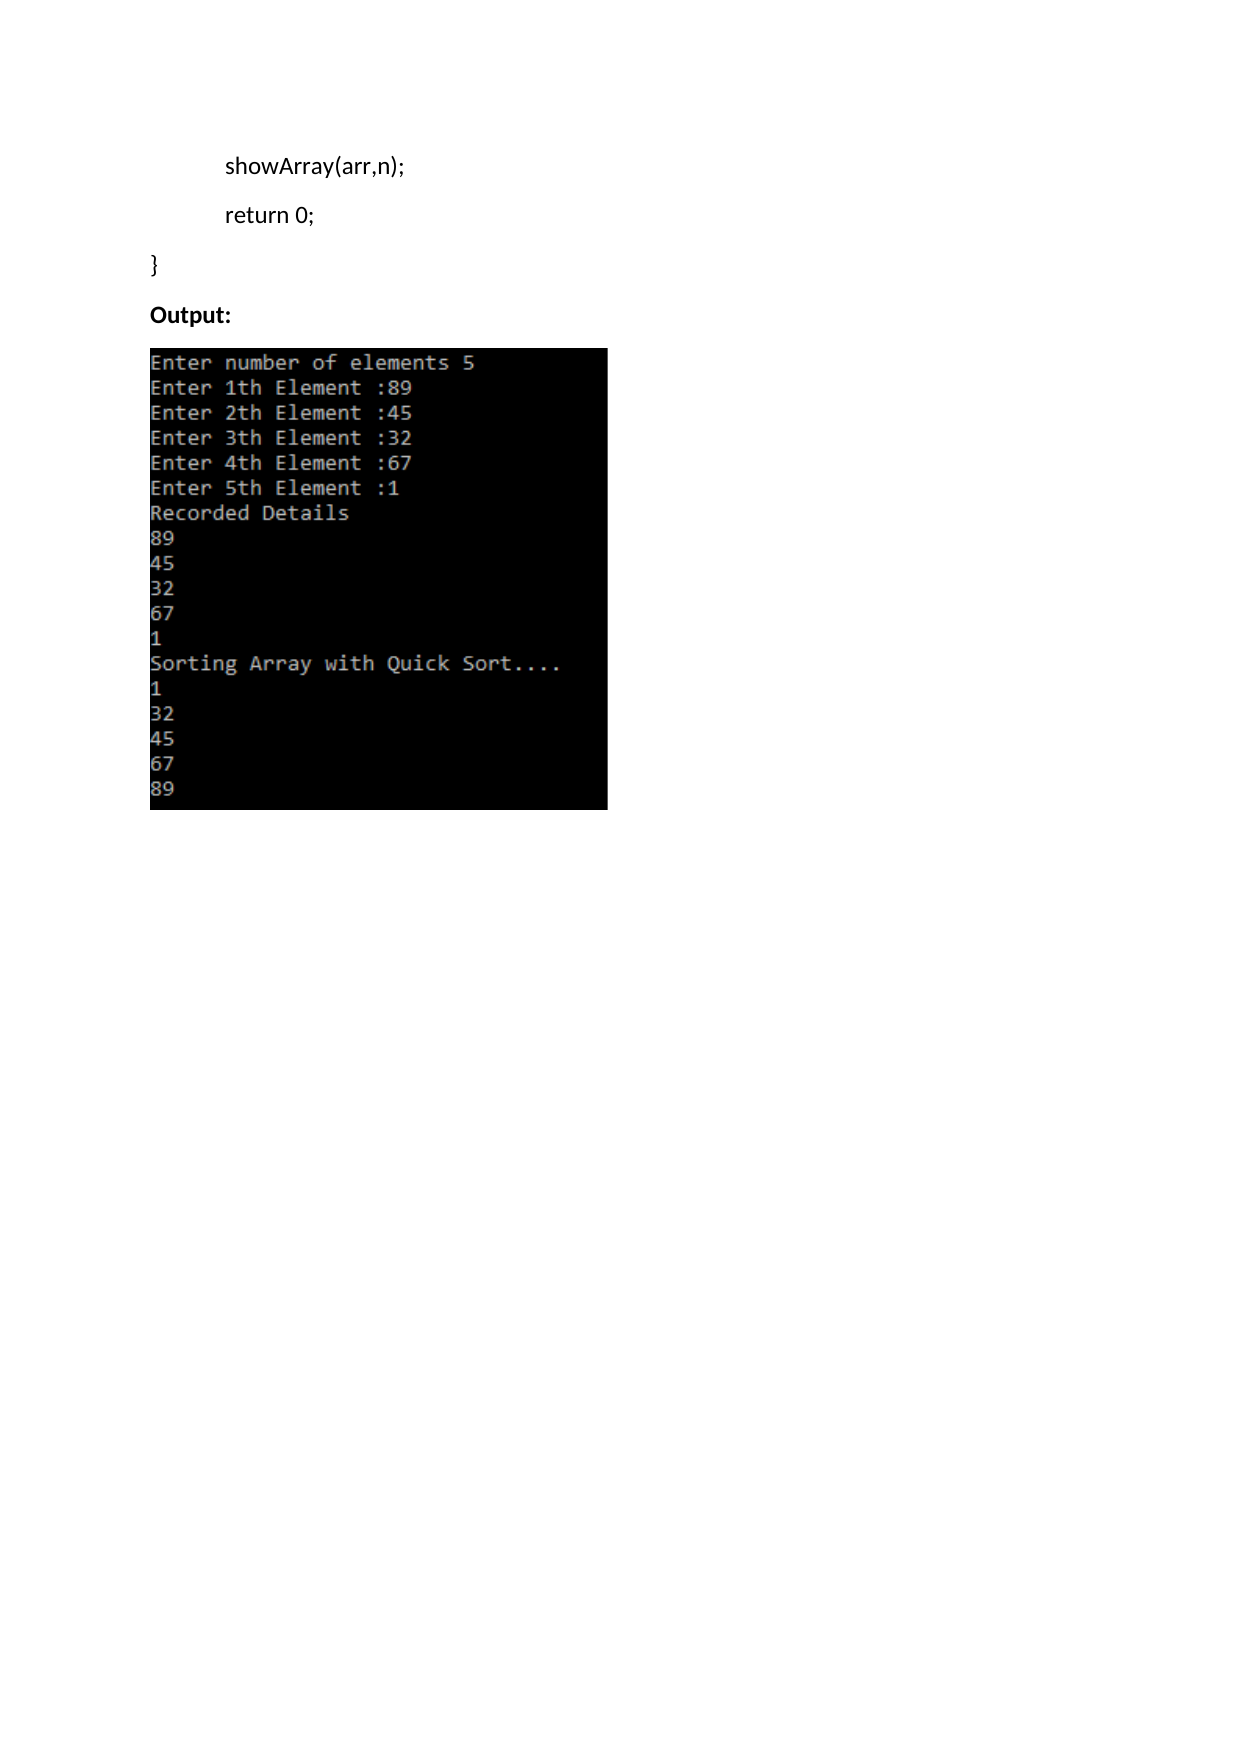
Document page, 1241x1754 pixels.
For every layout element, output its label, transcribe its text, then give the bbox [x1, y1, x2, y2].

text return 0; [150, 199, 1090, 230]
text showArray(arr,n); [150, 150, 1090, 181]
picture [150, 348, 608, 810]
text } [150, 249, 1090, 280]
text Output: [150, 299, 1090, 329]
